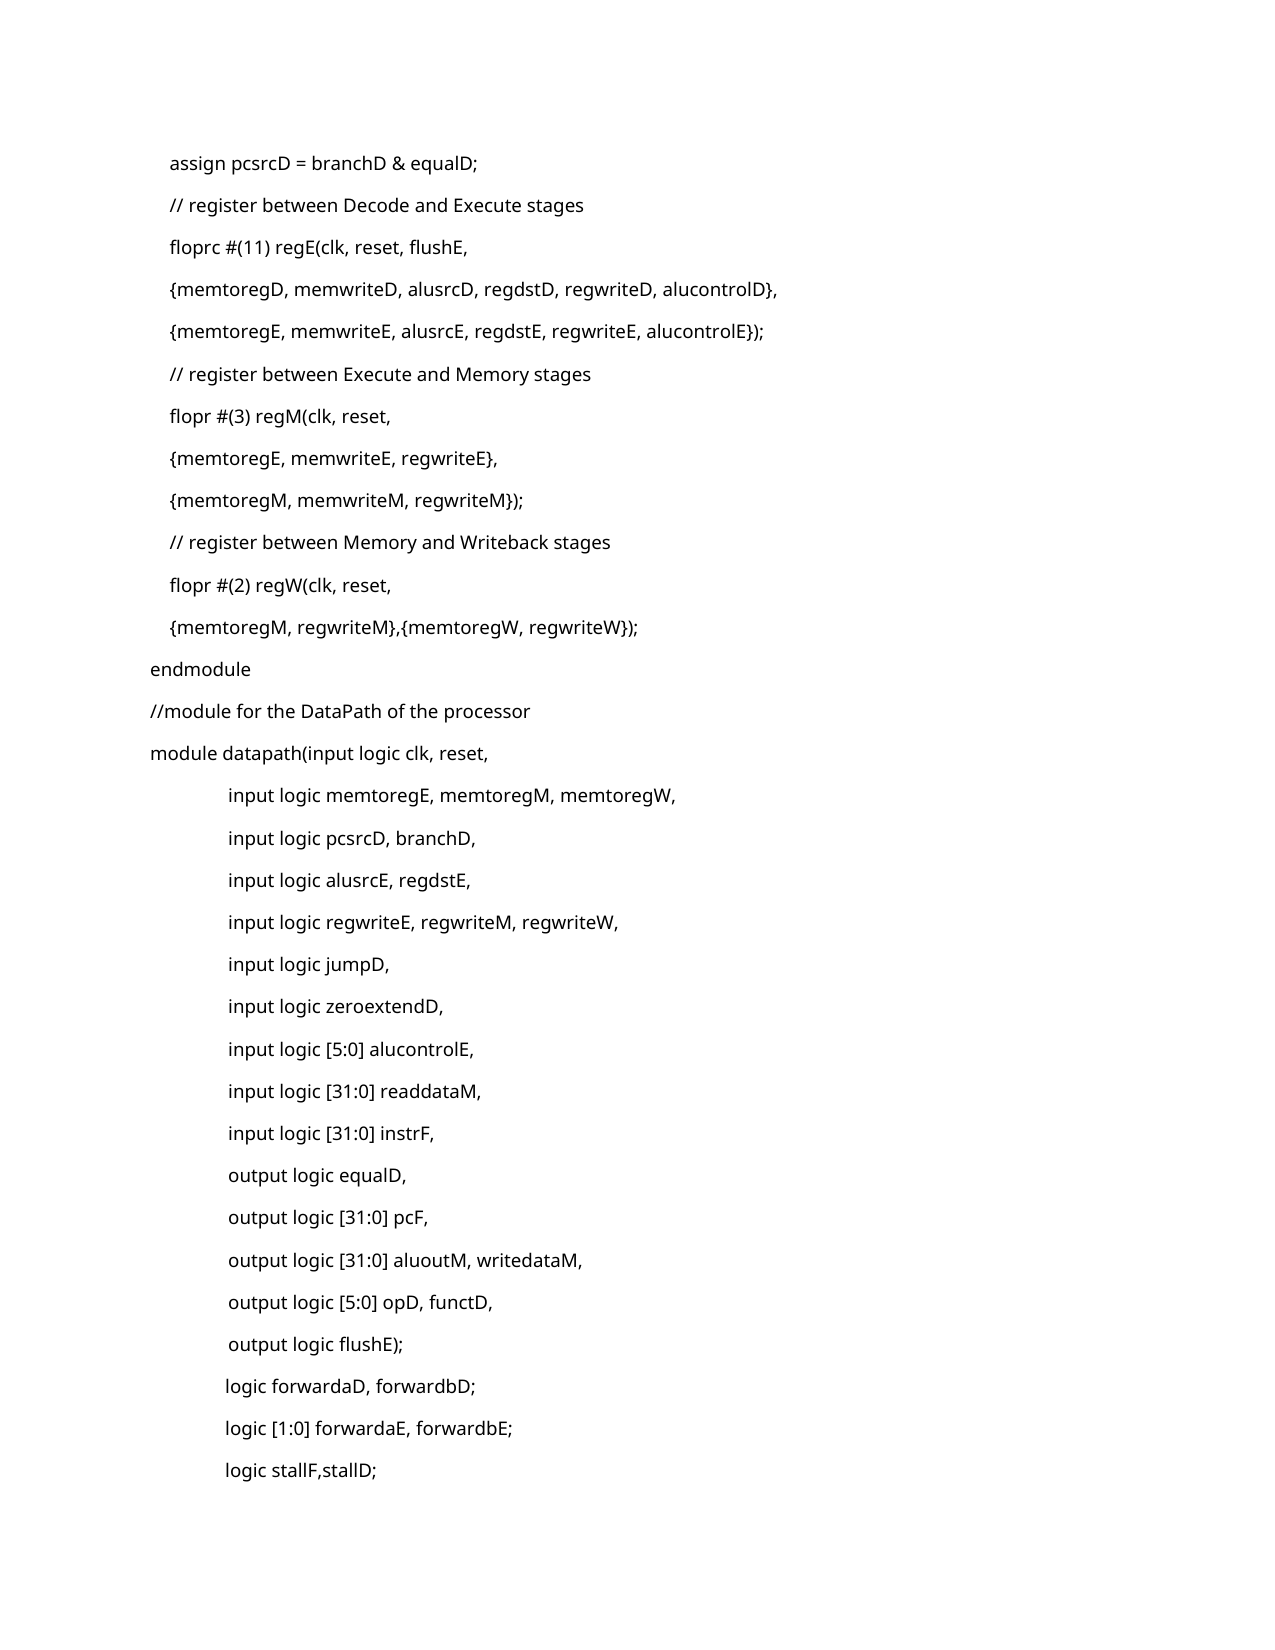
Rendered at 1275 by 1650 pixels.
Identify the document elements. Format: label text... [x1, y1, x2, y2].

text {memtoregE, memwriteE, regwriteE}, [150, 445, 1125, 471]
text input logic zeroextendD, [150, 994, 1125, 1019]
text logic forwardaD, forwardbD; [150, 1373, 1125, 1399]
text {memtoregM, memwriteM, regwriteM}); [150, 487, 1125, 513]
text assign pcsrcD = branchD & equalD; [150, 150, 1125, 176]
text output logic [31:0] pcF, [150, 1205, 1125, 1230]
text output logic equalD, [150, 1162, 1125, 1188]
text {memtoregD, memwriteD, alusrcD, regdstD, regwriteD, alucontrolD}, [150, 277, 1125, 302]
text output logic flushE); [150, 1331, 1125, 1357]
text input logic memtoregE, memtoregM, memtoregW, [150, 783, 1125, 808]
text input logic pcsrcD, branchD, [150, 825, 1125, 851]
text input logic [31:0] instrF, [150, 1120, 1125, 1146]
text floprc #(11) regE(clk, reset, flushE, [150, 234, 1125, 260]
text input logic [5:0] alucontrolE, [150, 1036, 1125, 1061]
text // register between Decode and Execute stages [150, 192, 1125, 218]
text input logic alusrcE, regdstE, [150, 867, 1125, 893]
text flopr #(2) regW(clk, reset, [150, 572, 1125, 597]
text module datapath(input logic clk, reset, [150, 741, 1125, 766]
text output logic [5:0] opD, functD, [150, 1289, 1125, 1314]
text {memtoregM, regwriteM},{memtoregW, regwriteW}); [150, 614, 1125, 639]
text endmodule [150, 656, 1125, 682]
text flopr #(3) regM(clk, reset, [150, 403, 1125, 429]
text //module for the DataPath of the processor [150, 698, 1125, 724]
text output logic [31:0] aluoutM, writedataM, [150, 1247, 1125, 1272]
text logic [1:0] forwardaE, forwardbE; [150, 1416, 1125, 1441]
text logic stallF,stallD; [150, 1458, 1125, 1483]
text input logic jumpD, [150, 952, 1125, 977]
text // register between Memory and Writeback stages [150, 530, 1125, 555]
text input logic regwriteE, regwriteM, regwriteW, [150, 909, 1125, 935]
text // register between Execute and Memory stages [150, 361, 1125, 386]
text input logic [31:0] readdataM, [150, 1078, 1125, 1104]
text {memtoregE, memwriteE, alusrcE, regdstE, regwriteE, alucontrolE}); [150, 319, 1125, 344]
